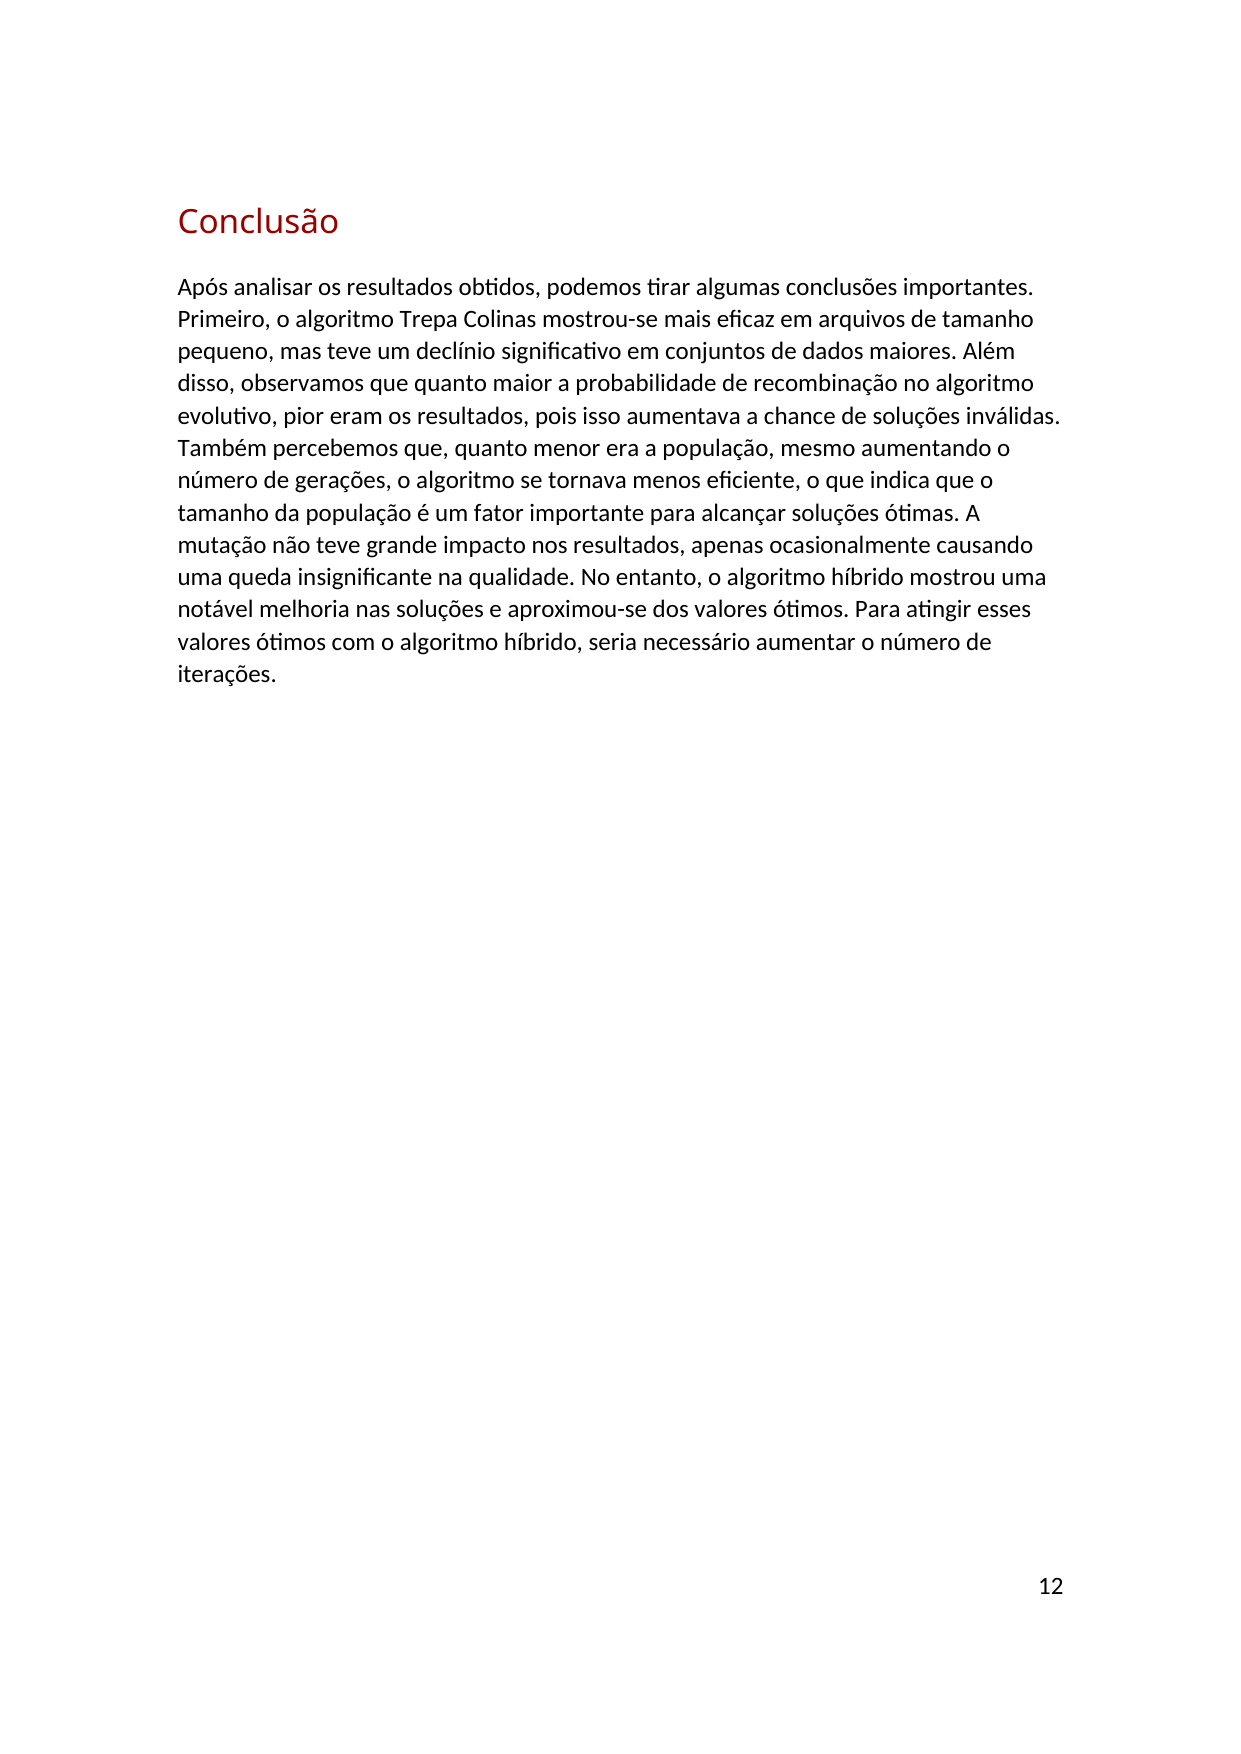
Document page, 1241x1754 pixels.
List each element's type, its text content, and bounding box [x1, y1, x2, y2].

subtitle Conclusão [177, 198, 1063, 243]
text Após analisar os resultados obtidos, podemos tirar algumas conclusões importantes. Primeiro, o algoritmo Trepa Colinas mostrou-se mais eficaz em arquivos de tamanho pequeno, mas teve um declínio significativo em conjuntos de dados maiores. Além disso, observamos que quanto maior a probabilidade de recombinação no algoritmo evolutivo, pior eram os resultados, pois isso aumentava a chance de soluções inválidas. Também percebemos que, quanto menor era a população, mesmo aumentando o número de gerações, o algoritmo se tornava menos eficiente, o que indica que o tamanho da população é um fator importante para alcançar soluções ótimas. A mutação não teve grande impacto nos resultados, apenas ocasionalmente causando uma queda insignificante na qualidade. No entanto, o algoritmo híbrido mostrou uma notável melhoria nas soluções e aproximou-se dos valores ótimos. Para atingir esses valores ótimos com o algoritmo híbrido, seria necessário aumentar o número de iterações. [177, 271, 1063, 689]
